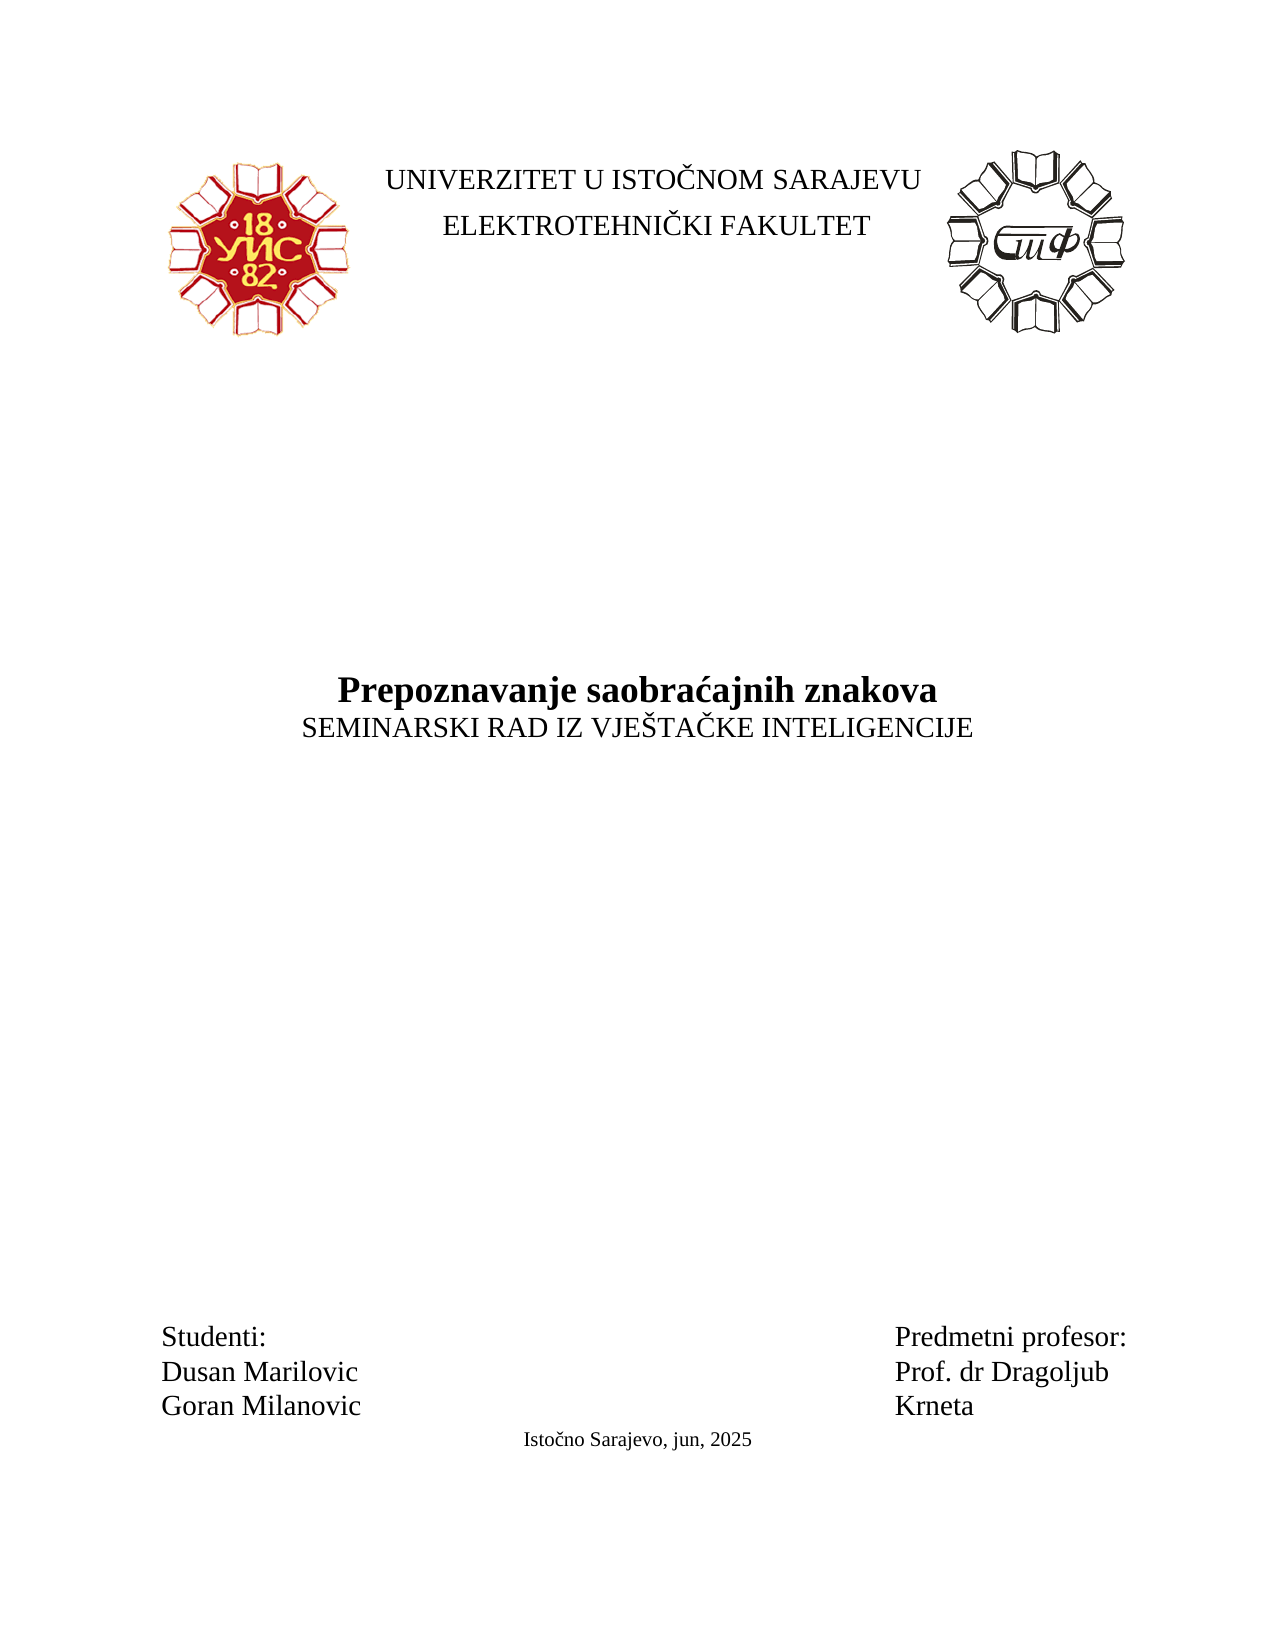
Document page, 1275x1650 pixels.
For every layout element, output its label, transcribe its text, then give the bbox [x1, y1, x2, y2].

table_cell Dusan Marilovic Goran Milanovic [150, 1354, 883, 1426]
text UNIVЕRZIТЕТ U ISТОČNОM SАRАЈЕVU [367, 162, 987, 196]
text Istočno Sarajevo, jun, 2025 [150, 1426, 1125, 1451]
text ЕLЕKТRОТЕHNIČKI FАKULТЕТ [979, 208, 1091, 242]
text SEMINARSKI RAD IZ VJEŠTAČKE INTELIGENCIJE [150, 710, 1125, 744]
picture [150, 150, 367, 356]
table_cell Prof. dr Dragoljub Krneta [883, 1354, 1184, 1426]
text ЕLЕKТRОТЕHNIČKI FАKULТЕТ [367, 208, 976, 242]
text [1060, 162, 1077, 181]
table_header Predmetni profesor: [883, 1319, 1184, 1354]
text Prepoznavanje saobraćajnih znakova [150, 667, 1125, 710]
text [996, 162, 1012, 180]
table_header Studenti: [150, 1319, 883, 1354]
